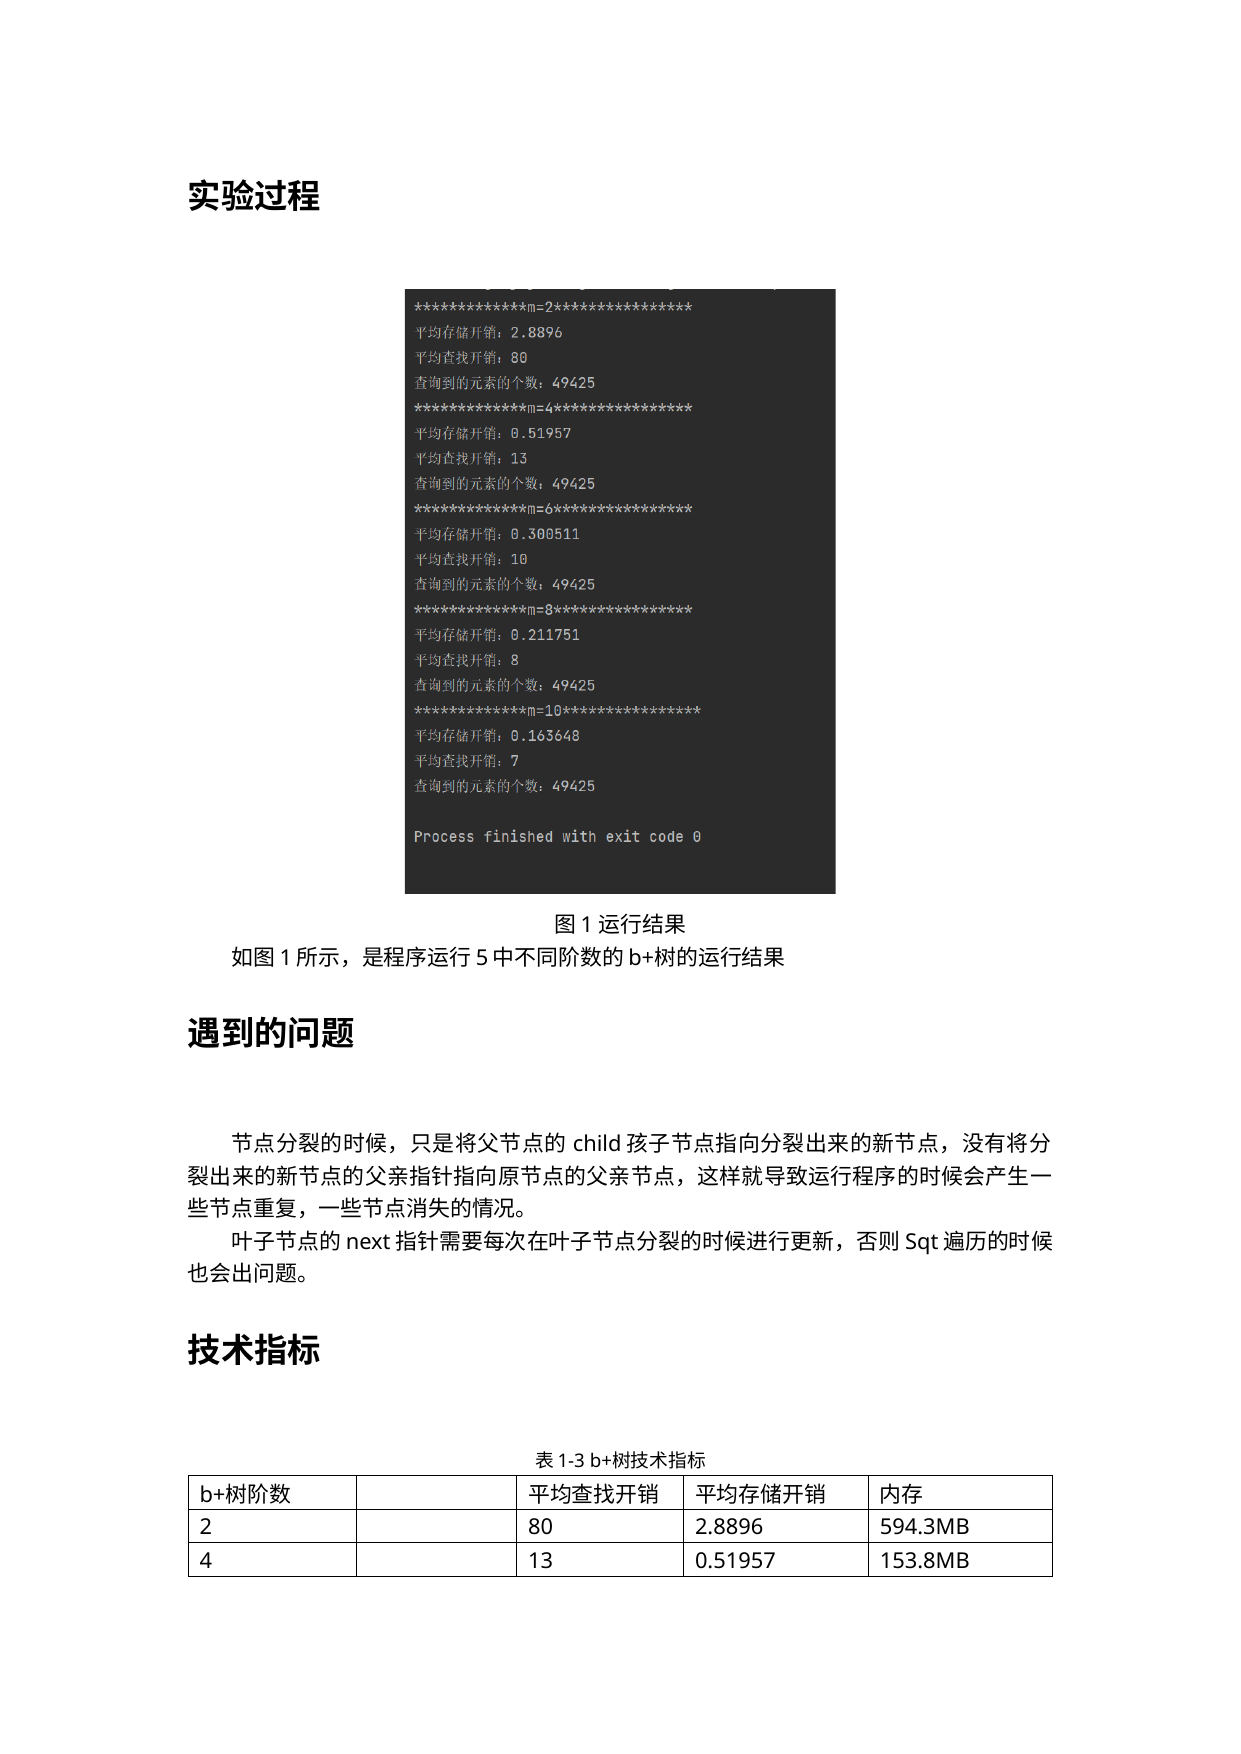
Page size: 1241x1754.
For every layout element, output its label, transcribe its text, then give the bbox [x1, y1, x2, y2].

table_header [357, 1476, 516, 1509]
subtitle 遇到的问题 [187, 999, 1053, 1064]
table_cell 153.8MB [869, 1543, 1052, 1576]
table_cell 2.8896 [684, 1510, 868, 1542]
table_header 平均存储开销 [684, 1476, 868, 1509]
table_cell 2 [189, 1510, 356, 1542]
table_header 平均查找开销 [517, 1476, 683, 1509]
table_cell 13 [517, 1543, 683, 1576]
table_cell 0.51957 [684, 1543, 868, 1576]
table_cell [357, 1510, 516, 1542]
table_header 内存 [869, 1476, 1052, 1509]
picture [404, 289, 836, 894]
text 图1 运行结果 [187, 907, 1053, 939]
text 节点分裂的时候，只是将父节点的child孩子节点指向分裂出来的新节点，没有将分裂出来的新节点的父亲指针指向原节点的父亲节点，这样就导致运行程序的时候会产生一些节点重复，一些节点消失的情况。 [187, 1126, 1053, 1223]
text 表1-3 b+树技术指标 [187, 1443, 1053, 1475]
subtitle 技术指标 [187, 1316, 1053, 1381]
table_cell [357, 1543, 516, 1576]
text 如图1所示，是程序运行5中不同阶数的b+树的运行结果 [187, 939, 1053, 972]
subtitle 实验过程 [187, 162, 1053, 227]
table_cell 80 [517, 1510, 683, 1542]
table_cell 594.3MB [869, 1510, 1052, 1542]
text 叶子节点的next指针需要每次在叶子节点分裂的时候进行更新，否则Sqt遍历的时候也会出问题。 [187, 1223, 1053, 1288]
table_cell 4 [189, 1543, 356, 1576]
table_header b+树阶数 [189, 1476, 356, 1509]
